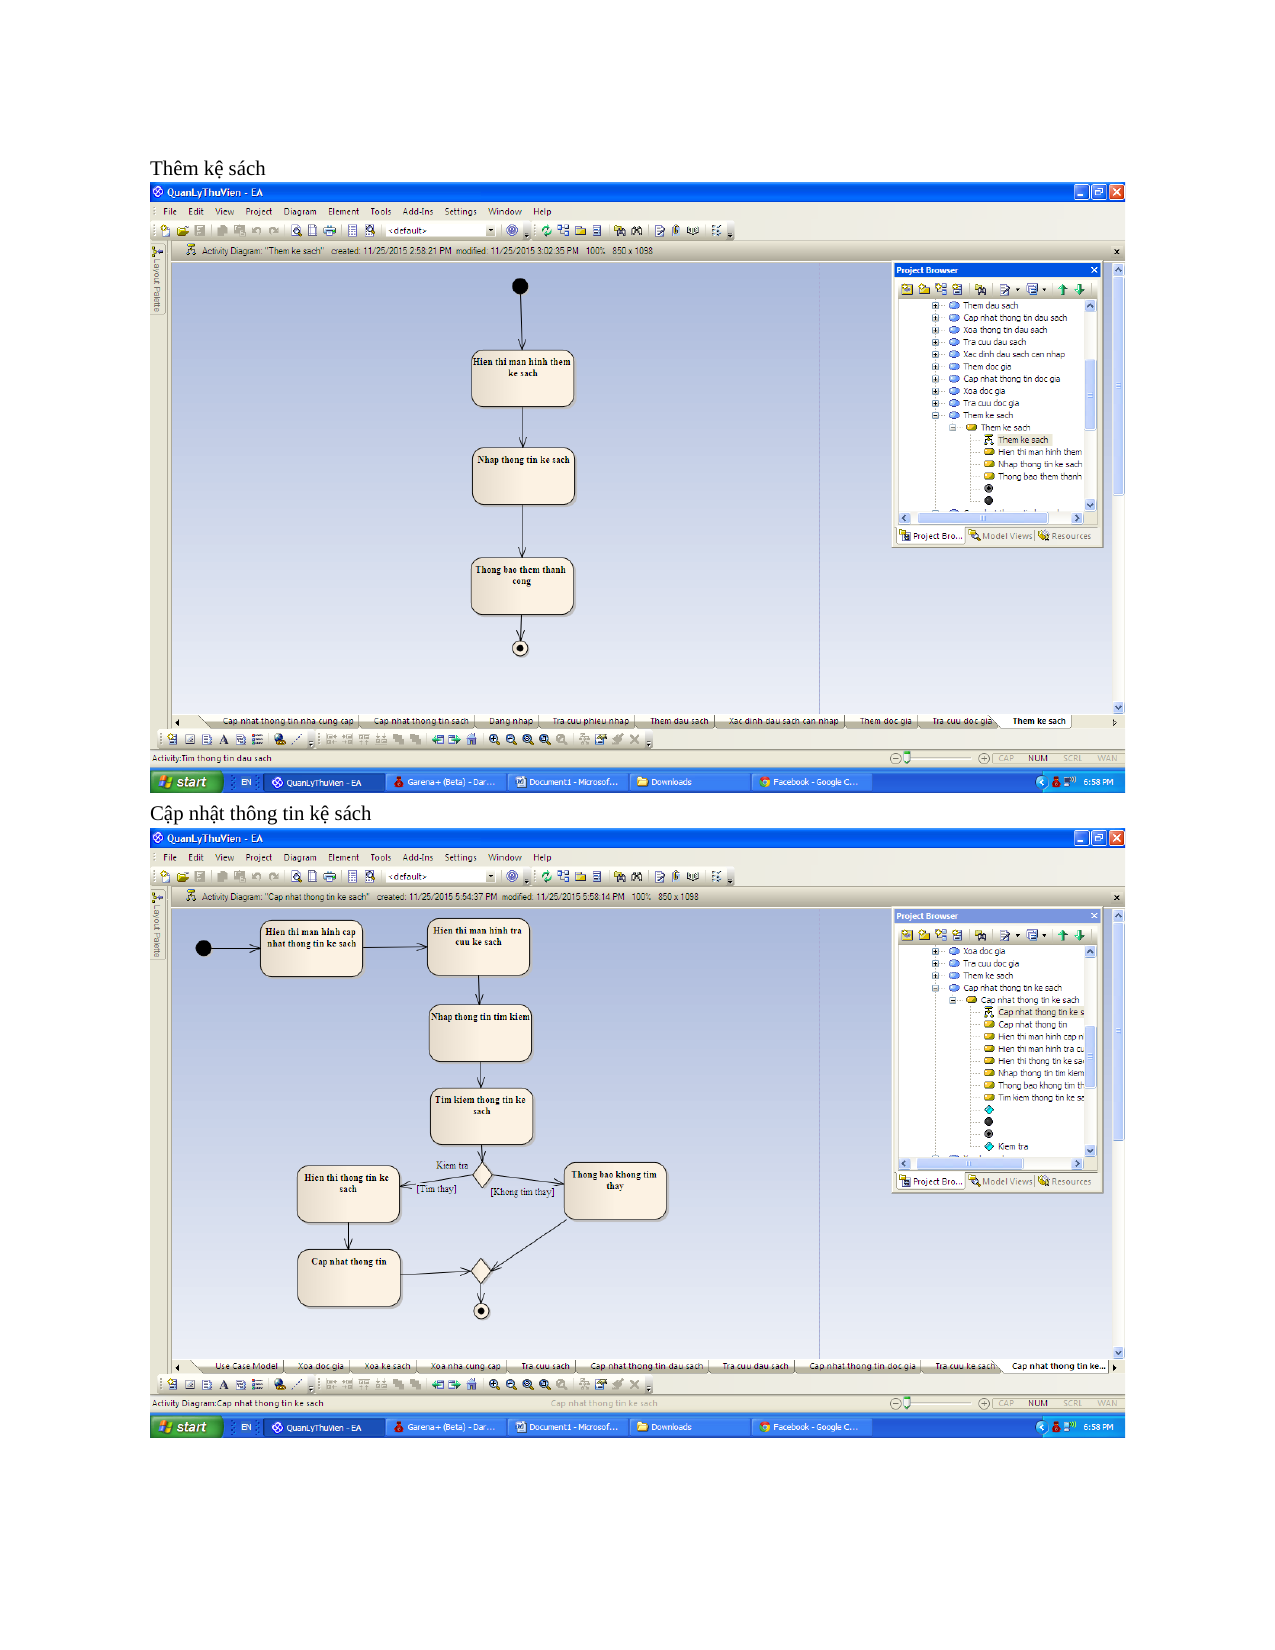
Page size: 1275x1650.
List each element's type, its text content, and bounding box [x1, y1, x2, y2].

picture [150, 182, 1125, 793]
text Cập nhật thông tin kệ sách [150, 795, 1125, 825]
text Thêm kệ sách [150, 150, 1125, 180]
picture [150, 828, 1125, 1438]
